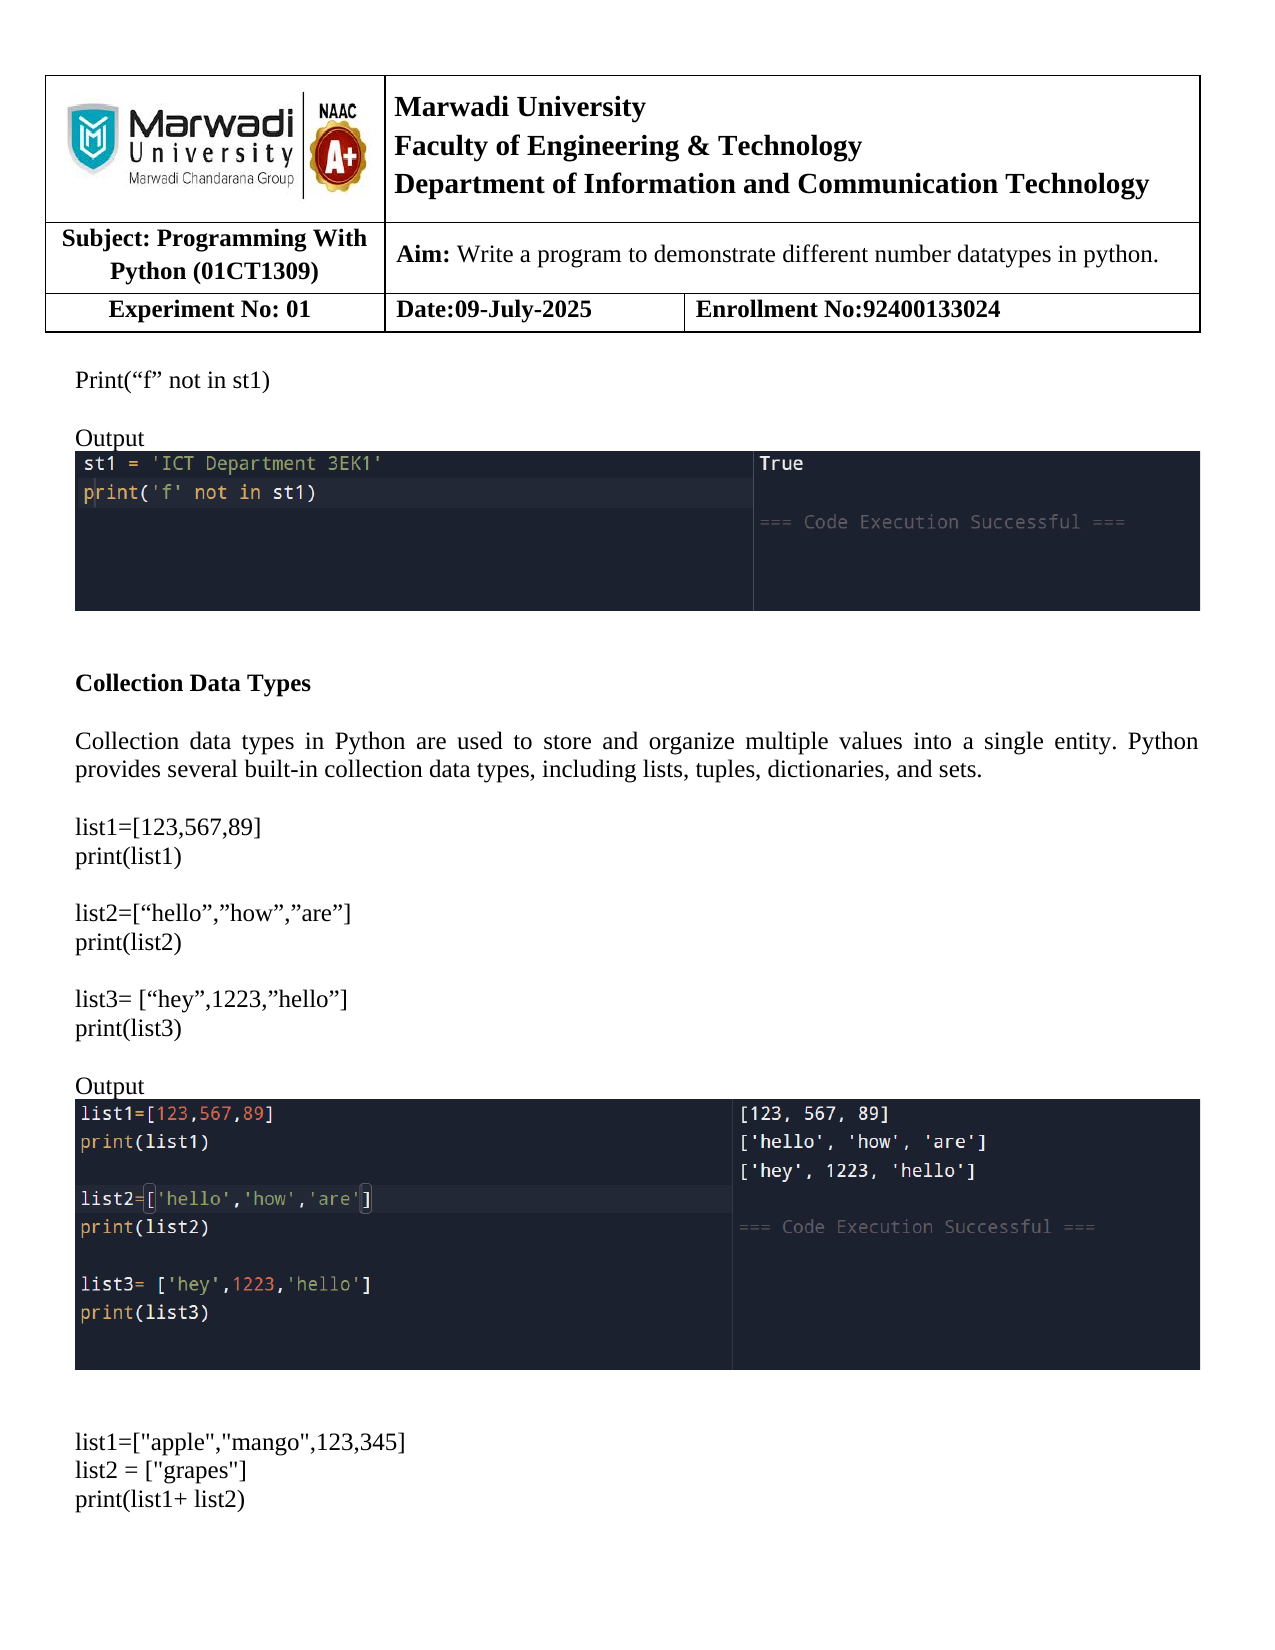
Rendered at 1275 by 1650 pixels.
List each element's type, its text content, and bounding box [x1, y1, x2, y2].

text list1=[123,567,89] [75, 812, 1200, 841]
text print(list1) [75, 841, 1200, 869]
text print(list3) [75, 1013, 1200, 1042]
text list2 = ["grapes"] [75, 1456, 1200, 1484]
picture [75, 451, 1200, 611]
text print(list2) [75, 927, 1200, 956]
text Collection data types in Python are used to store and organize multiple values into a single entity. Python provides several built-in collection data types, including lists, tuples, dictionaries, and sets. [75, 726, 1200, 783]
text list3= [“hey”,1223,”hello”] [75, 984, 1200, 1013]
text list2=[“hello”,”how”,”are”] [75, 898, 1200, 927]
text Output [75, 1071, 1200, 1099]
text Output [75, 423, 1200, 451]
text list1=["apple","mango",123,345] [75, 1427, 1200, 1456]
text Collection Data Types [75, 668, 1200, 697]
picture [75, 1099, 1200, 1370]
picture [58, 80, 374, 213]
text Print(“f” not in st1) [75, 365, 1200, 394]
text print(list1+ list2) [75, 1484, 1200, 1513]
